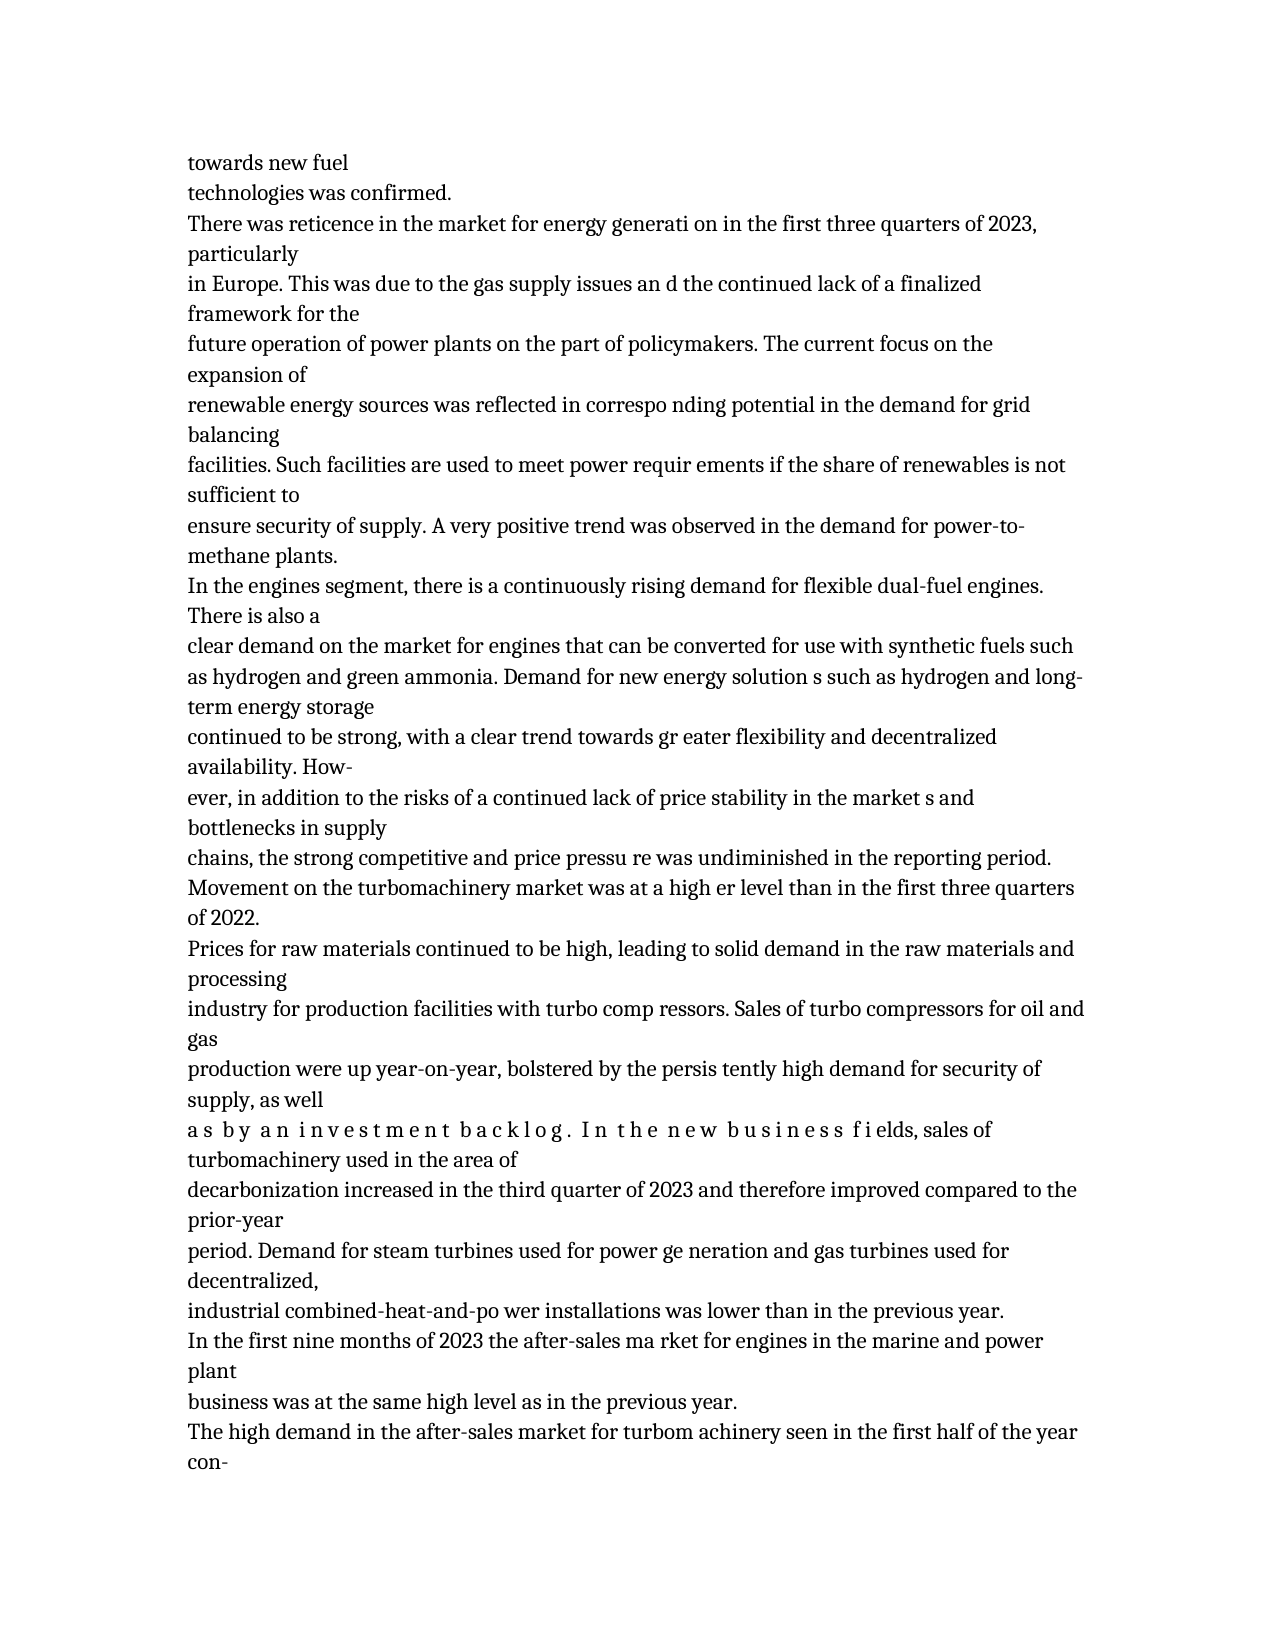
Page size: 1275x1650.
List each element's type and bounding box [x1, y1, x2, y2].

text [187, 150, 1087, 1475]
